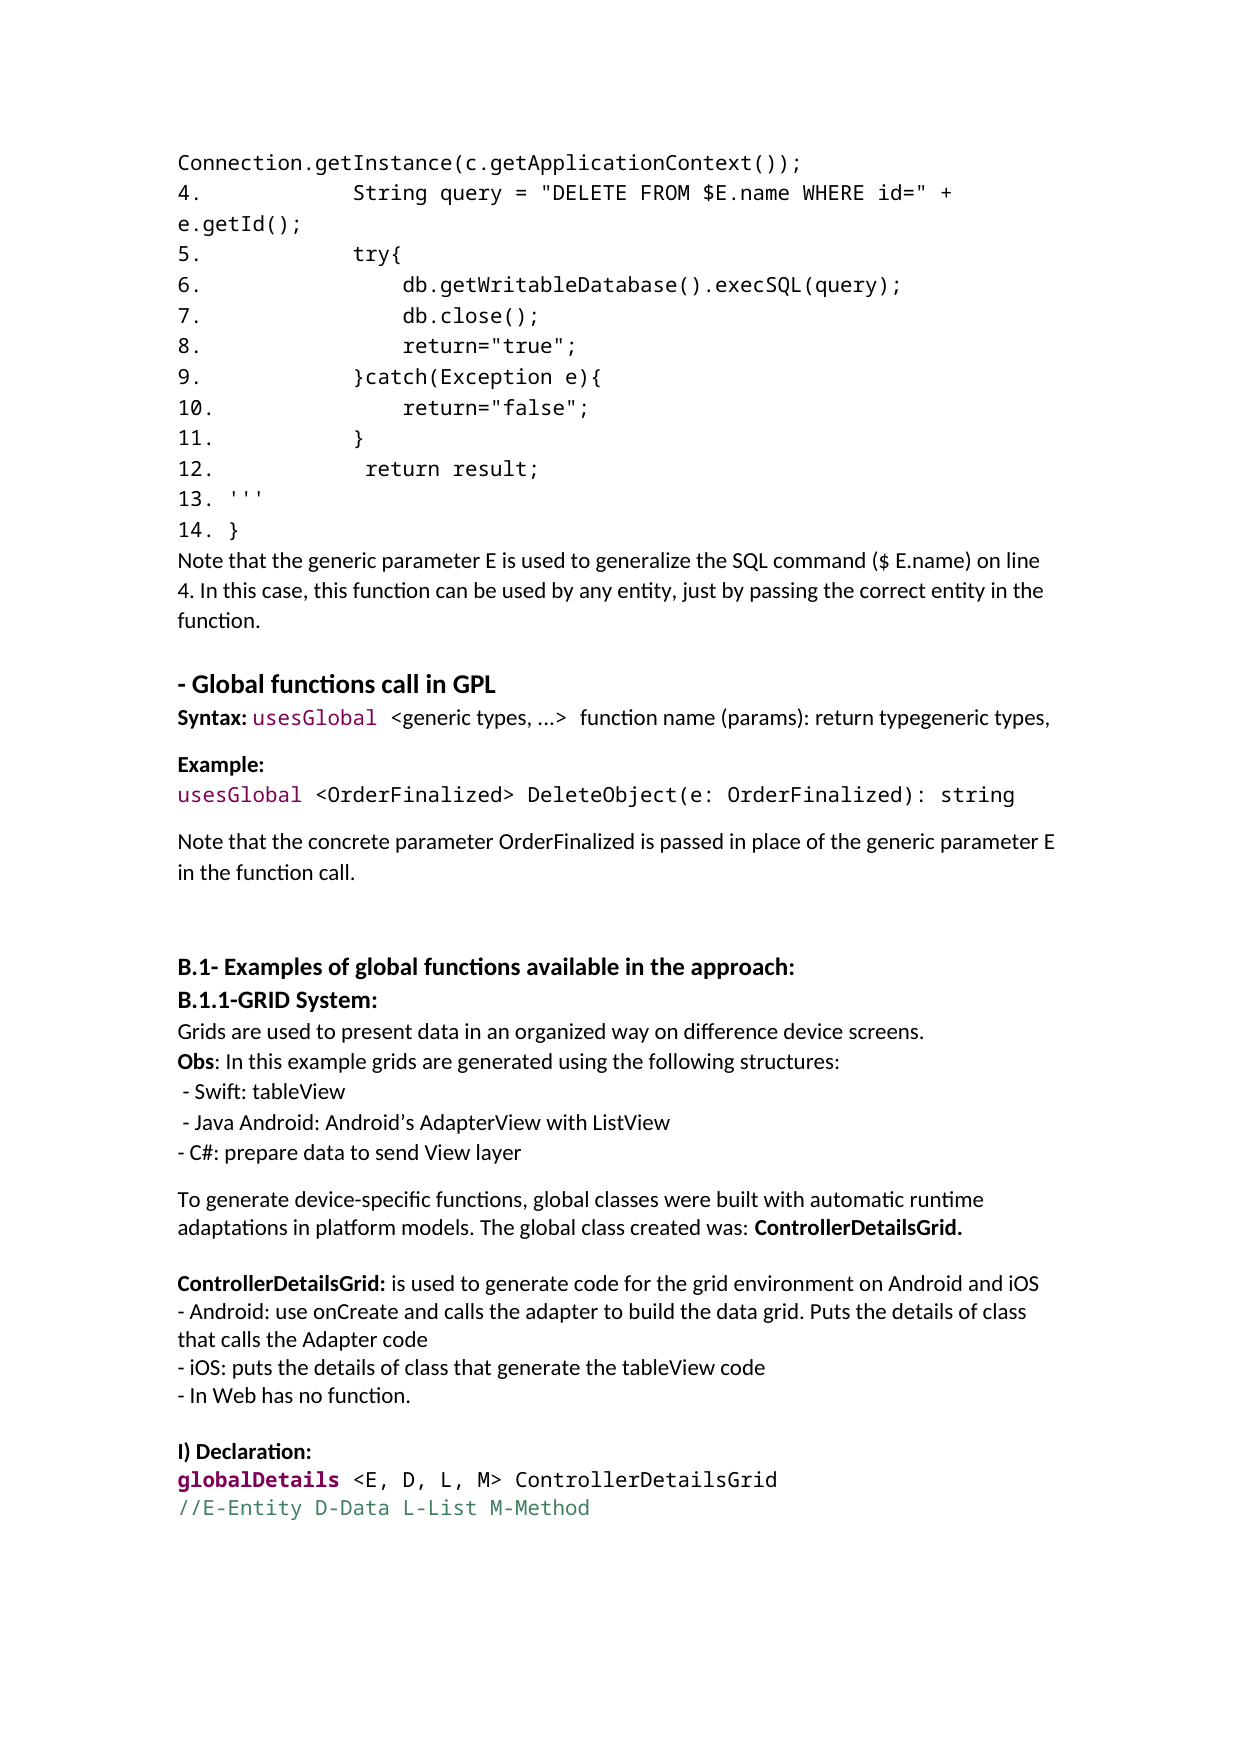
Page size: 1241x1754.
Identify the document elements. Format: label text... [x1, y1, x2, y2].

text B.1- Examples of global functions available in the approach: B.1.1-GRID System: Grids are used to present data in an organized way on difference device screens. Obs: In this example grids are generated using the following structures: - Swift: tableView - Java Android: Android’s AdapterView with ListView - C#: prepare data to send View layer [177, 951, 1063, 1166]
text //E-Entity D-Data L-List M-Method [177, 1493, 1063, 1522]
text Note that the concrete parameter OrderFinalized is passed in place of the generic parameter E in the function call. [177, 827, 1063, 886]
text To generate device-specific functions, global classes were built with automatic runtime adaptations in platform models. The global class created was: ControllerDetailsGrid. ControllerDetailsGrid: is used to generate code for the grid environment on Android and iOS - Android: use onCreate and calls the adapter to build the data grid. Puts the details of class that calls the Adapter code - iOS: puts the details of class that generate the tableView code - In Web has no function. I) Declaration: globalDetails <E, D, L, M> ControllerDetailsGrid [177, 1185, 1063, 1493]
text Example: usesGlobal <OrderFinalized> DeleteObject(e: OrderFinalized): string [177, 750, 1063, 808]
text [177, 148, 1063, 731]
